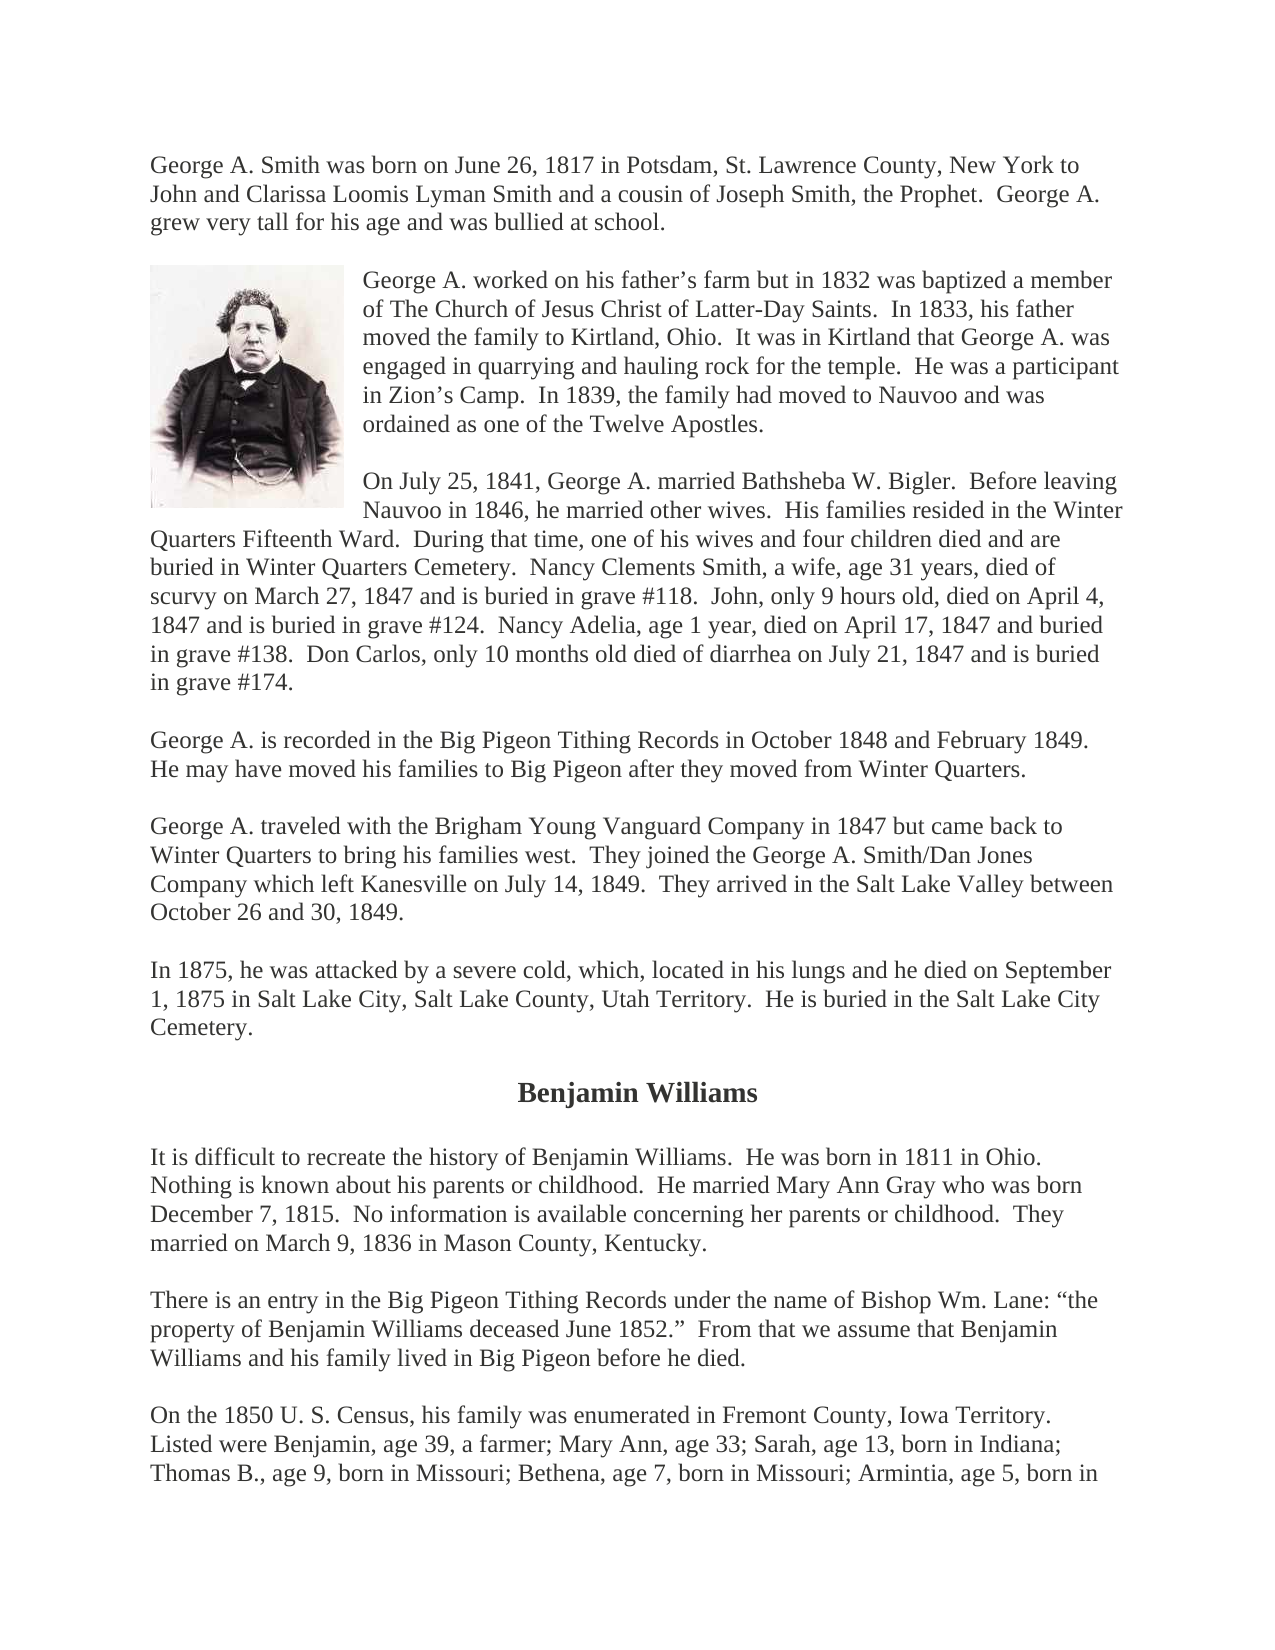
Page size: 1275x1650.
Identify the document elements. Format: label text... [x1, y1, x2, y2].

text There is an entry in the Big Pigeon Tithing Records under the name of Bishop Wm. Lane: “the property of Benjamin Williams deceased June 1852.” From that we assume that Benjamin Williams and his family lived in Big Pigeon before he died. [150, 1286, 1125, 1372]
text It is difficult to recreate the history of Benjamin Williams. He was born in 1811 in Ohio. Nothing is known about his parents or childhood. He married Mary Ann Gray who was born December 7, 1815. No information is available concerning her parents or childhood. They married on March 9, 1836 in Mason County, Kentucky. [150, 1142, 1125, 1257]
text George A. is recorded in the Big Pigeon Tithing Records in October 1848 and February 1849. He may have moved his families to Big Pigeon after they moved from Winter Quarters. [150, 725, 1125, 782]
text George A. traveled with the Brigham Young Vanguard Company in 1847 but came back to Winter Quarters to bring his families west. They joined the George A. Smith/Dan Jones Company which left Kanesville on July 14, 1849. They arrived in the Salt Lake Valley between October 26 and 30, 1849. [150, 811, 1125, 926]
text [150, 1401, 1125, 1487]
picture [150, 265, 344, 508]
text In 1875, he was attacked by a severe cold, which, located in his lungs and he died on September 1, 1875 in Salt Lake City, Salt Lake County, Utah Territory. He is buried in the Salt Lake City Cemetery. [150, 955, 1125, 1041]
text On July 25, 1841, George A. married Bathsheba W. Bigler. Before leaving Nauvoo in 1846, he married other wives. His families resided in the Winter Quarters Fifteenth Ward. During that time, one of his wives and four children died and are buried in Winter Quarters Cemetery. Nancy Clements Smith, a wife, age 31 years, died of scurvy on March 27, 1847 and is buried in grave #118. John, only 9 hours old, died on April 4, 1847 and is buried in grave #124. Nancy Adelia, age 1 year, died on April 17, 1847 and buried in grave #138. Don Carlos, only 10 months old died of diarrhea on July 21, 1847 and is buried in grave #174. [150, 466, 1125, 696]
text Benjamin Williams [150, 1075, 1125, 1108]
text George A. worked on his father’s farm but in 1832 was baptized a member of The Church of Jesus Christ of Latter-Day Saints. In 1833, his father moved the family to Kirtland, Ohio. It was in Kirtland that George A. was engaged in quarrying and hauling rock for the temple. He was a participant in Zion’s Camp. In 1839, the family had moved to Nauvoo and was ordained as one of the Twelve Apostles. [344, 265, 1125, 437]
text George A. Smith was born on June 26, 1817 in Potsdam, St. Lawrence County, New York to John and Clarissa Loomis Lyman Smith and a cousin of Joseph Smith, the Prophet. George A. grew very tall for his age and was bullied at school. [150, 150, 1125, 236]
